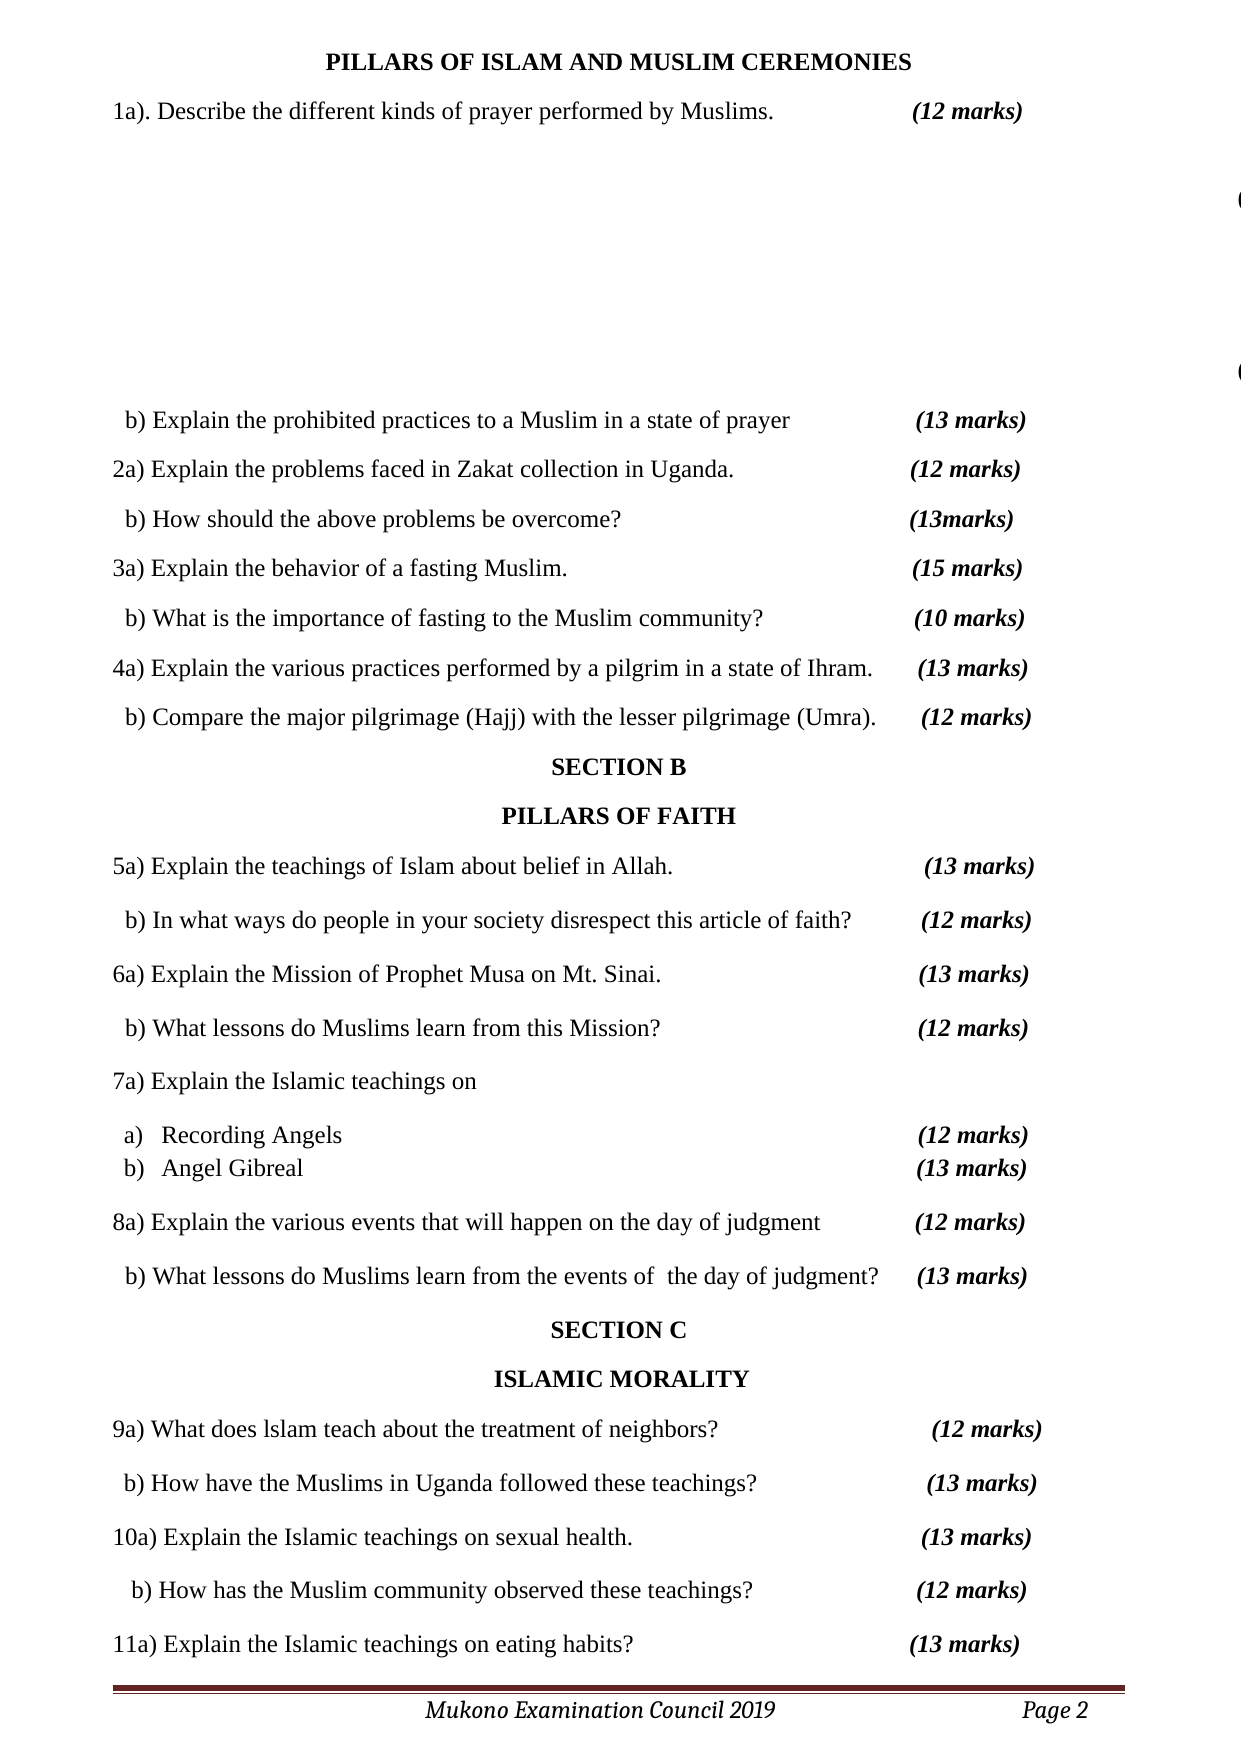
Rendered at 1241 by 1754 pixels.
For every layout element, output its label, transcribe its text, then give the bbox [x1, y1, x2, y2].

text 4a) Explain the various practices performed by a pilgrim in a state of Ihram. (13 marks) [112, 653, 1125, 681]
text 8a) Explain the various events that will happen on the day of judgment (12 marks) [112, 1207, 1125, 1236]
text b) What lessons do Muslims learn from the events of the day of judgment? (13 marks) [112, 1261, 1125, 1290]
text SECTION C [112, 1315, 1125, 1344]
text b) How should the above problems be overcome? (13marks) [112, 504, 1125, 533]
text b) How have the Muslims in Uganda followed these teachings? (13 marks) [123, 1468, 1125, 1497]
text b) In what ways do people in your society disrespect this article of faith? (12 marks) [112, 905, 1125, 934]
text SECTION B [112, 752, 1125, 781]
text b) What lessons do Muslims learn from this Mission? (12 marks) [112, 1013, 1125, 1041]
text b) What is the importance of fasting to the Muslim community? (10 marks) [112, 603, 1125, 632]
text b) Compare the major pilgrimage (Hajj) with the lesser pilgrimage (Umra). (12 marks) [112, 702, 1125, 731]
text 2a) Explain the problems faced in Zakat collection in Uganda. (12 marks) [112, 454, 1125, 483]
text 11a) Explain the Islamic teachings on eating habits? (13 marks) [112, 1629, 1125, 1658]
text b) How has the Muslim community observed these teachings? (12 marks) [112, 1576, 1125, 1604]
text 1a). Describe the different kinds of prayer performed by Muslims. (12 marks) ( ( [112, 96, 1125, 384]
list Recording Angels (12 marks) [123, 1120, 1125, 1149]
text 5a) Explain the teachings of Islam about belief in Allah. (13 marks) [112, 851, 1125, 880]
text 10a) Explain the Islamic teachings on sexual health. (13 marks) [112, 1522, 1125, 1551]
text 6a) Explain the Mission of Prophet Musa on Mt. Sinai. (13 marks) [112, 959, 1125, 987]
text b) Explain the prohibited practices to a Muslim in a state of prayer (13 marks) [112, 405, 1125, 433]
text 7a) Explain the Islamic teachings on [112, 1066, 1125, 1095]
list Angel Gibreal (13 marks) [123, 1153, 1125, 1182]
text 9a) What does lslam teach about the treatment of neighbors? (12 marks) [112, 1414, 1125, 1443]
text 3a) Explain the behavior of a fasting Muslim. (15 marks) [112, 553, 1125, 582]
text PILLARS OF ISLAM AND MUSLIM CEREMONIES [112, 47, 1125, 76]
text ISLAMIC MORALITY [112, 1364, 1125, 1393]
text PILLARS OF FAITH [112, 801, 1125, 830]
